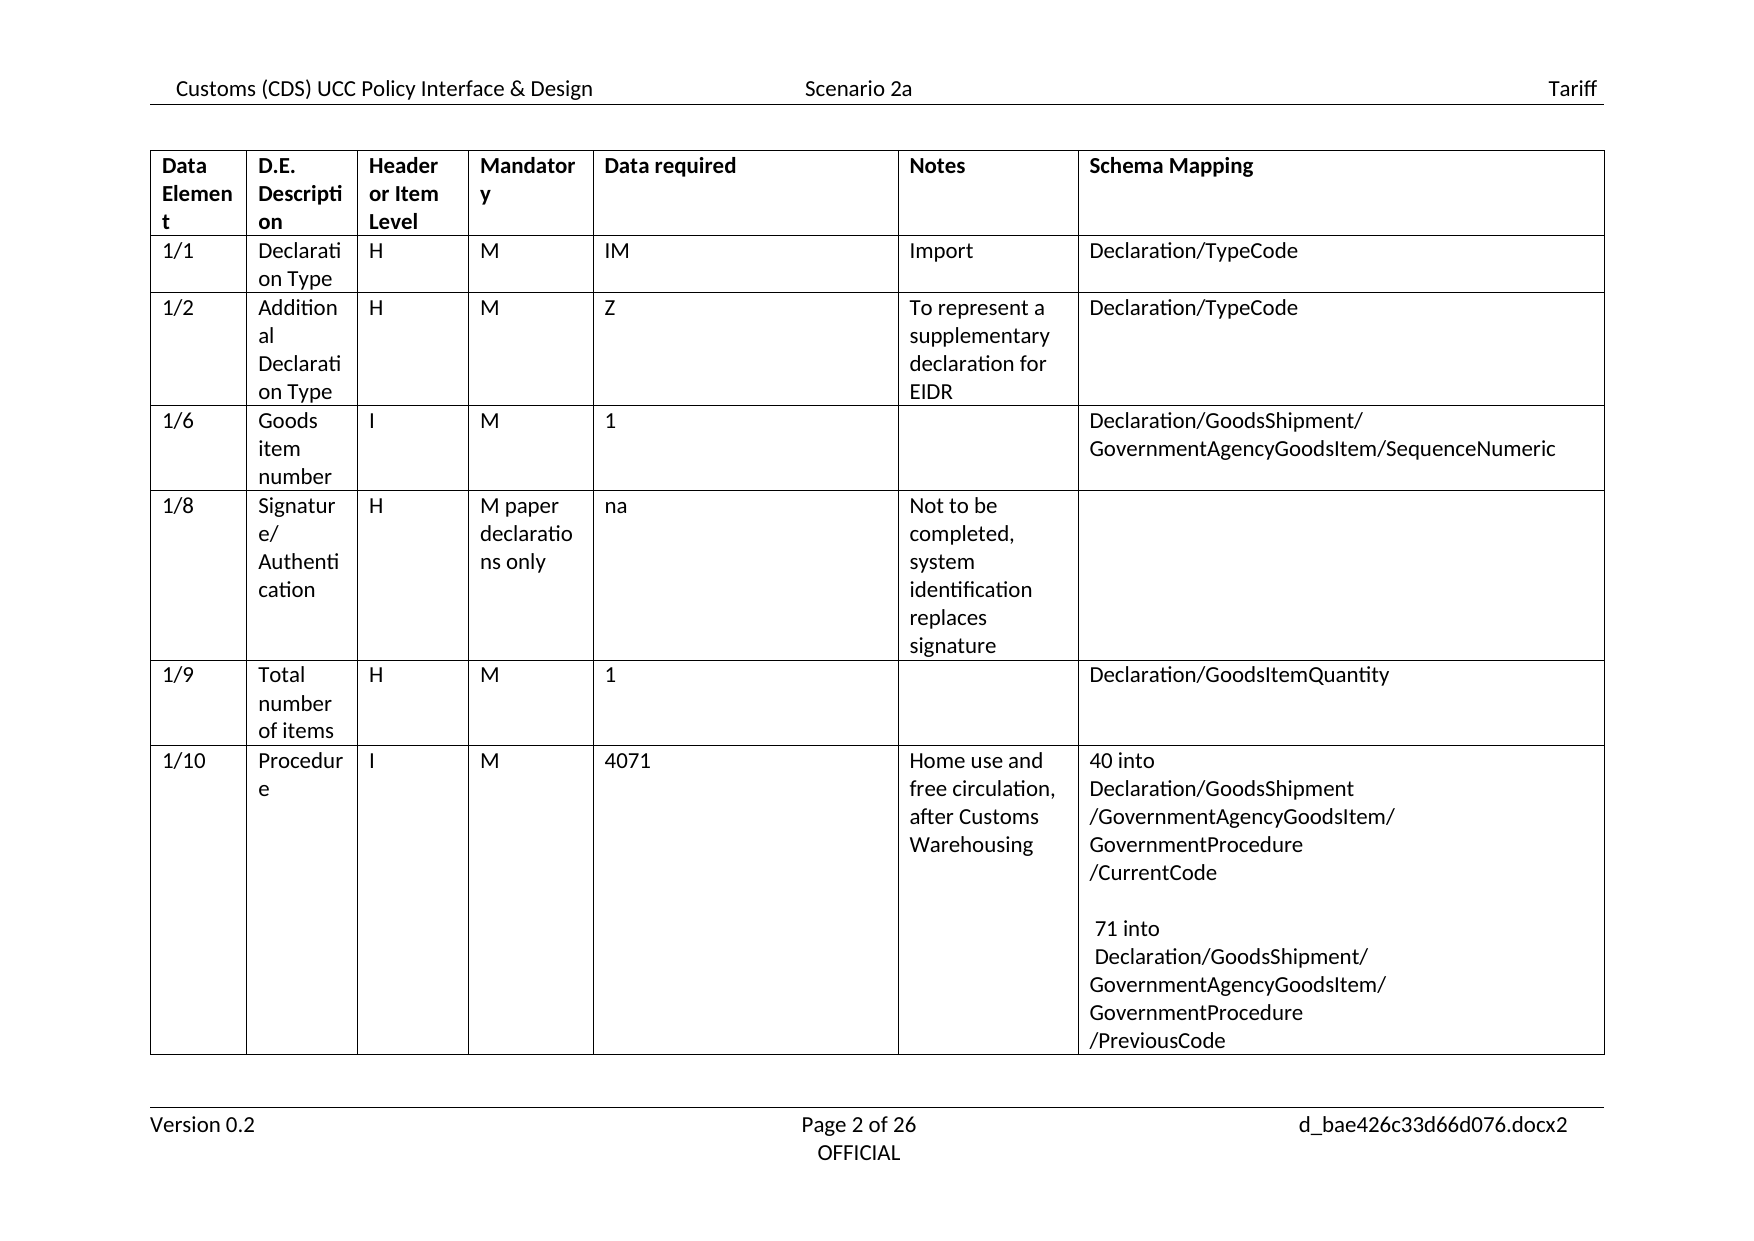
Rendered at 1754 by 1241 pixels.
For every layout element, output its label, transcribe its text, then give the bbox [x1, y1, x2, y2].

table_cell M [469, 293, 593, 405]
table_cell M [469, 406, 593, 490]
table_cell [899, 661, 1078, 745]
table_cell Declaration/TypeCode [1079, 236, 1604, 292]
table_header Schema Mapping [1079, 151, 1604, 235]
table_cell M [469, 746, 593, 1054]
table_cell 1/6 [151, 406, 246, 490]
table_cell Z [594, 293, 898, 405]
table_cell Procedure [247, 746, 357, 1054]
table_cell 1/2 [151, 293, 246, 405]
table_cell M [469, 661, 593, 745]
table_cell IM [594, 236, 898, 292]
table_cell To represent a supplementary declaration for EIDR [899, 293, 1078, 405]
table_cell H [358, 491, 468, 659]
table_cell M [469, 236, 593, 292]
table_cell Declaration/GoodsShipment/ GovernmentAgencyGoodsItem/SequenceNumeric [1079, 406, 1604, 490]
table_cell 1 [594, 406, 898, 490]
table_cell Declaration/GoodsItemQuantity [1079, 661, 1604, 745]
table_cell Declaration/TypeCode [1079, 293, 1604, 405]
table_cell Additional Declaration Type [247, 293, 357, 405]
table_cell Total number of items [247, 661, 357, 745]
table_cell 40 into Declaration/GoodsShipment /GovernmentAgencyGoodsItem/GovernmentProcedure /CurrentCode 71 into Declaration/GoodsShipment/ GovernmentAgencyGoodsItem/GovernmentProcedure /PreviousCode [1079, 746, 1604, 1054]
table_cell 4071 [594, 746, 898, 1054]
table_cell H [358, 293, 468, 405]
table_cell H [358, 236, 468, 292]
table_cell M paper declarations only [469, 491, 593, 659]
table_cell Home use and free circulation, after Customs Warehousing [899, 746, 1078, 1054]
table_header Mandatory [469, 151, 593, 235]
table_cell 1/9 [151, 661, 246, 745]
table_cell I [358, 406, 468, 490]
table_cell Signature/ Authentication [247, 491, 357, 659]
table_cell 1/8 [151, 491, 246, 659]
table_cell Goods item number [247, 406, 357, 490]
table_cell I [358, 746, 468, 1054]
table_cell [1079, 491, 1604, 659]
table_cell na [594, 491, 898, 659]
table_cell Declaration Type [247, 236, 357, 292]
table_header D.E. Description [247, 151, 357, 235]
table_cell Not to be completed, system identification replaces signature [899, 491, 1078, 659]
table_header Header or Item Level [358, 151, 468, 235]
table_cell Import [899, 236, 1078, 292]
table_cell 1/10 [151, 746, 246, 1054]
table_header Data required [594, 151, 898, 235]
table_cell H [358, 661, 468, 745]
table_header Data Element [151, 151, 246, 235]
table_cell 1 [594, 661, 898, 745]
table_cell [899, 406, 1078, 490]
table_header Notes [899, 151, 1078, 235]
table_cell 1/1 [151, 236, 246, 292]
